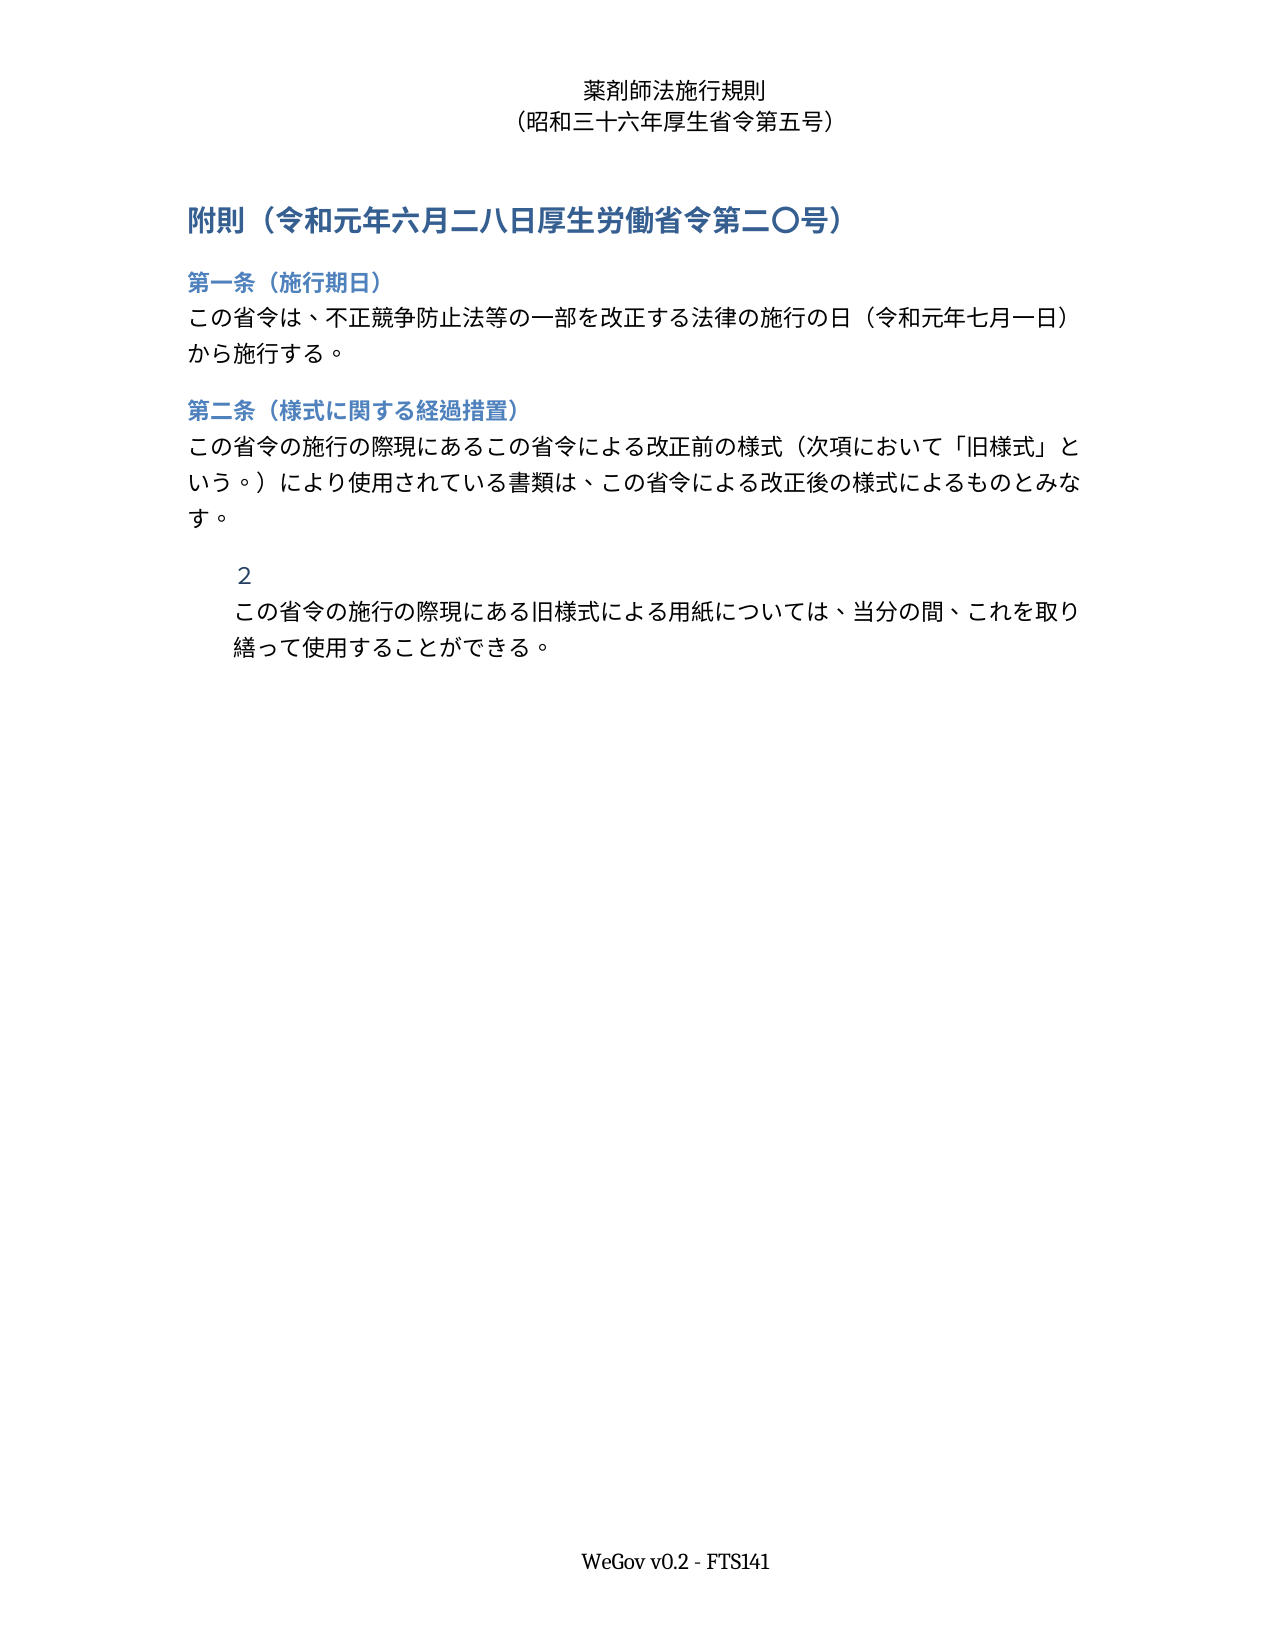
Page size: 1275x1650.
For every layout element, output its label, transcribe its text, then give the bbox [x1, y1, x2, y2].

subtitle 第一条（施行期日） [187, 266, 1087, 298]
text この省令の施行の際現にある旧様式による用紙については、当分の間、これを取り繕って使用することができる。 [233, 596, 1087, 663]
text この省令の施行の際現にあるこの省令による改正前の様式（次項において「旧様式」という。）により使用されている書類は、この省令による改正後の様式によるものとみなす。 [187, 431, 1087, 534]
text この省令は、不正競争防止法等の一部を改正する法律の施行の日（令和元年七月一日）から施行する。 [187, 302, 1087, 369]
subtitle 附則（令和元年六月二八日厚生労働省令第二〇号） [187, 200, 1087, 240]
subtitle ２ [233, 560, 1087, 591]
subtitle 第二条（様式に関する経過措置） [187, 395, 1087, 426]
